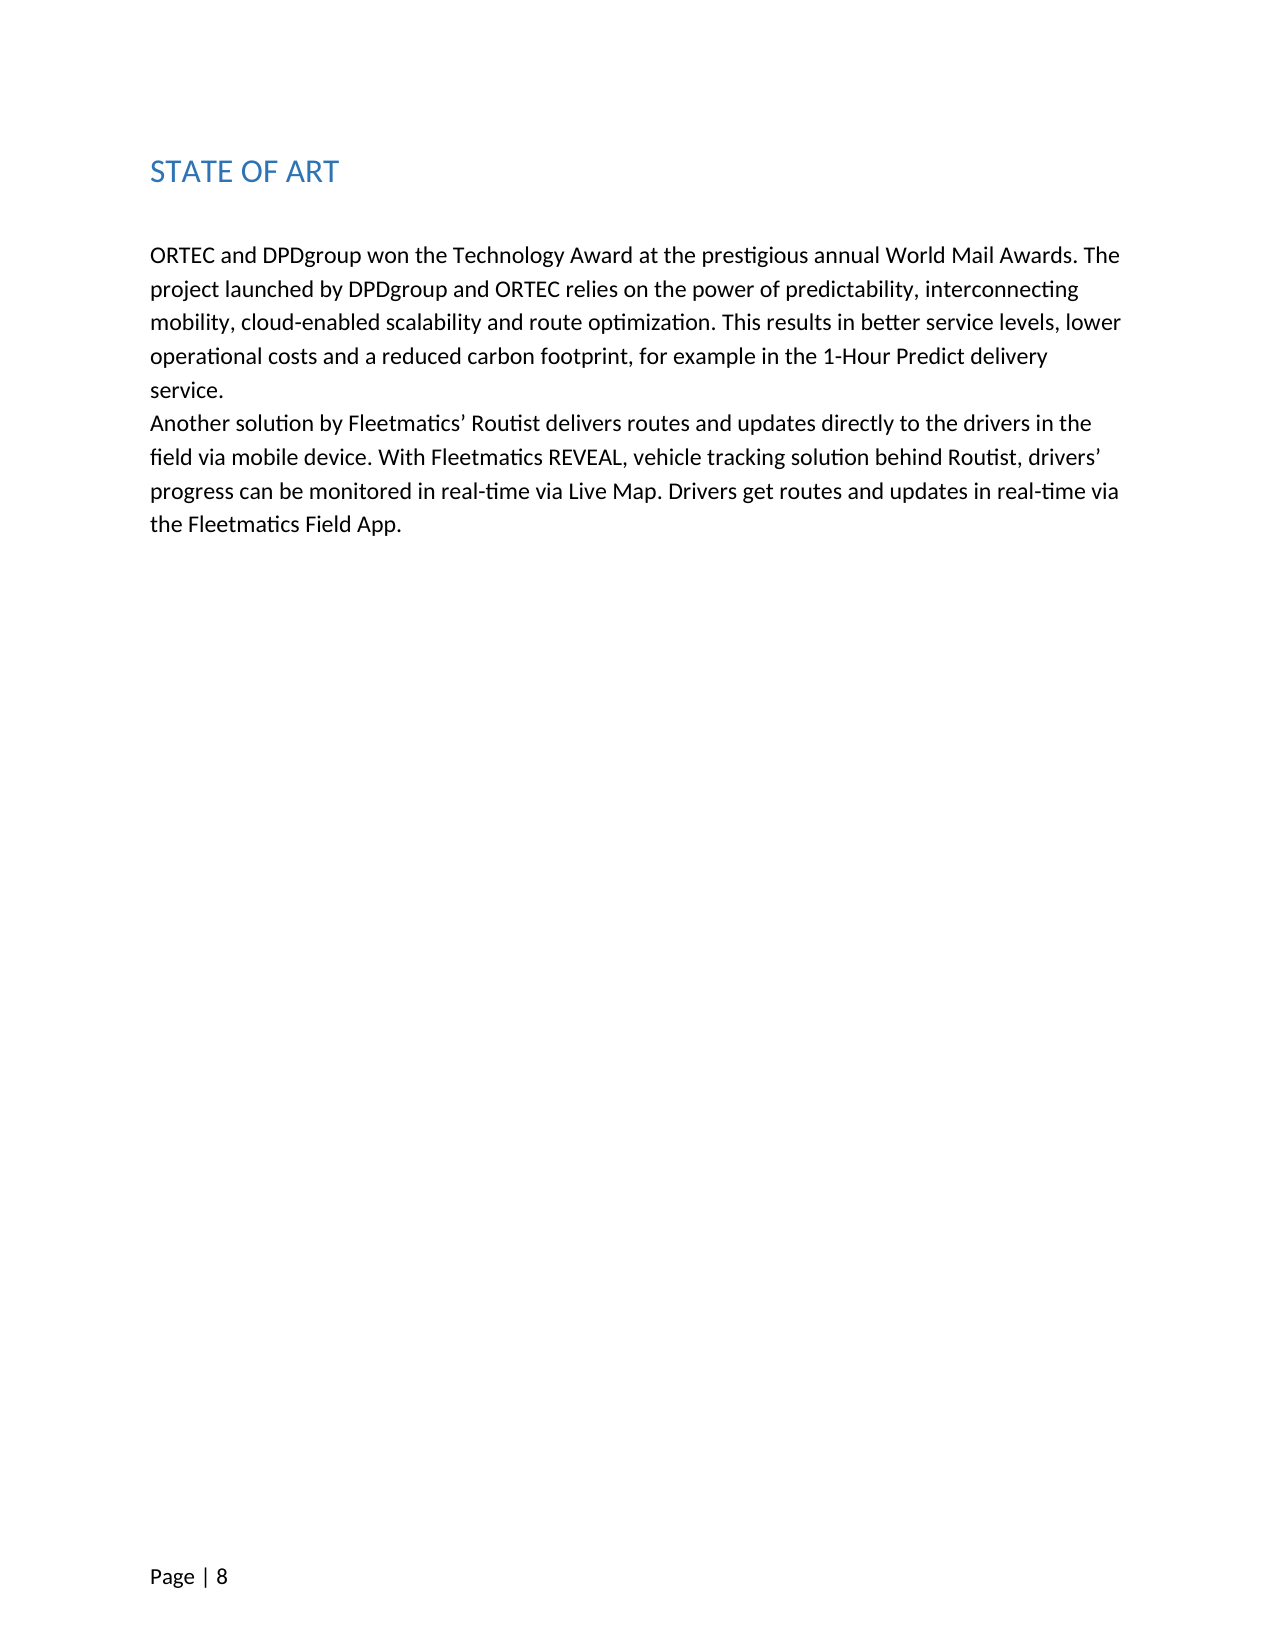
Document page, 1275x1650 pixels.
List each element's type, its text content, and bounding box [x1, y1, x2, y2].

text Another solution by Fleetmatics’ Routist delivers routes and updates directly to the drivers in the field via mobile device. With Fleetmatics REVEAL, vehicle tracking solution behind Routist, drivers’ progress can be monitored in real-time via Live Map. Drivers get routes and updates in real-time via the Fleetmatics Field App. [150, 408, 1125, 539]
text ORTEC and DPDgroup won the Technology Award at the prestigious annual World Mail Awards. The project launched by DPDgroup and ORTEC relies on the power of predictability, interconnecting mobility, cloud-enabled scalability and route optimization. This results in better service levels, lower operational costs and a reduced carbon footprint, for example in the 1-Hour Predict delivery service. [150, 240, 1125, 404]
subtitle STATE OF ART [150, 150, 1125, 191]
